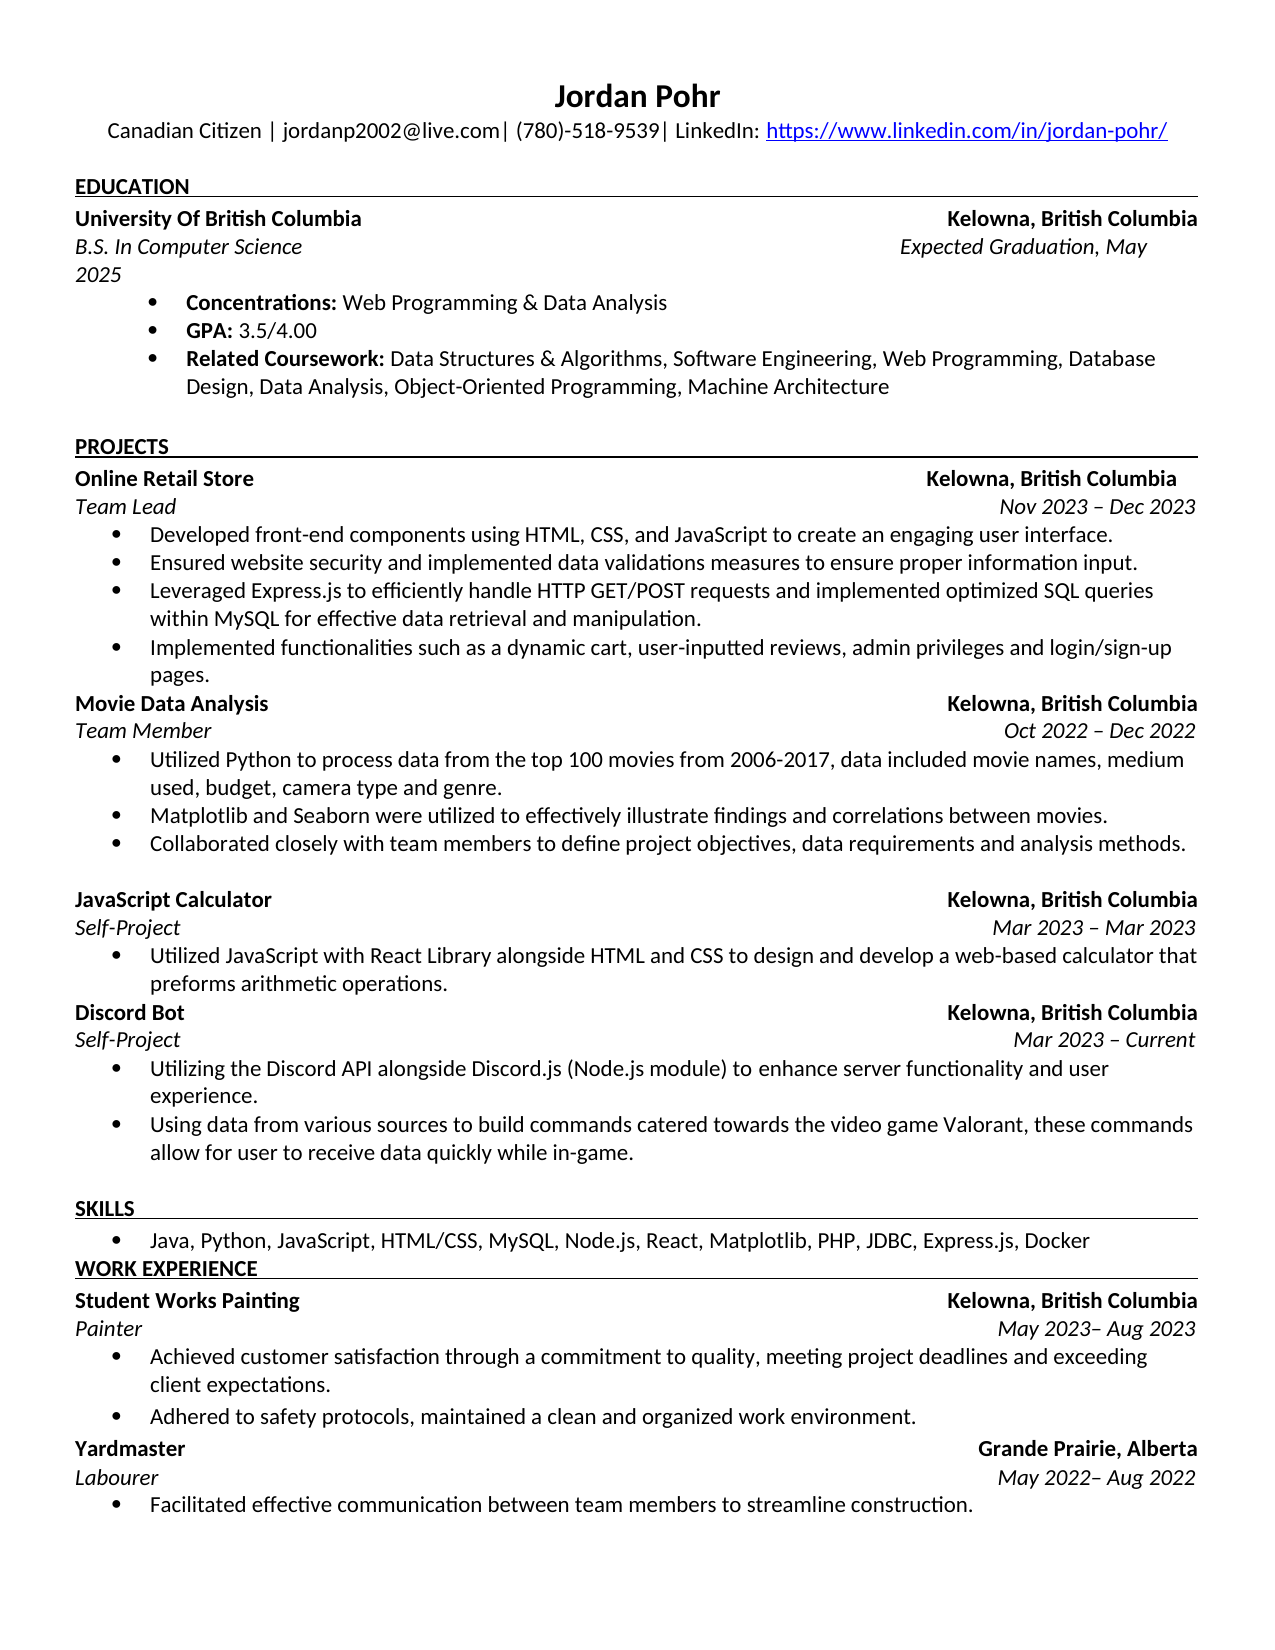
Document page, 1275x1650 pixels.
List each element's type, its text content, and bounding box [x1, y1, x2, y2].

text University Of British Columbia Kelowna, British Columbia [75, 204, 1200, 232]
list Concentrations: Web Programming & Data Analysis [148, 288, 1200, 316]
text Discord Bot Kelowna, British Columbia [75, 998, 1200, 1026]
list Utilizing the Discord API alongside Discord.js (Node.js module) to enhance server functionality and user experience. [112, 1054, 1200, 1110]
list Matplotlib and Seaborn were utilized to effectively illustrate findings and correlations between movies. [112, 801, 1200, 829]
text Jordan Pohr [75, 75, 1200, 116]
text Labourer May 2022– Aug 2022 [75, 1463, 1200, 1491]
text Self-Project Mar 2023 – Current [75, 1026, 1200, 1054]
text Team Member Oct 2022 – Dec 2022 [75, 717, 1200, 745]
text PROJECTS [75, 432, 1200, 460]
list Using data from various sources to build commands catered towards the video game Valorant, these commands allow for user to receive data quickly while in-game. [112, 1110, 1200, 1166]
list Facilitated effective communication between team members to streamline construction. [112, 1491, 1200, 1519]
list Ensured website security and implemented data validations measures to ensure proper information input. [112, 548, 1200, 577]
text SKILLS [75, 1194, 1200, 1222]
text Canadian Citizen | jordanp2002@live.com| (780)-518-9539| LinkedIn: https://www.linkedin.com/in/jordan-pohr/ [75, 116, 1200, 144]
text EDUCATION [75, 172, 1200, 200]
list Implemented functionalities such as a dynamic cart, user-inputted reviews, admin privileges and login/sign-up pages. [112, 633, 1200, 689]
list Utilized JavaScript with React Library alongside HTML and CSS to design and develop a web-based calculator that preforms arithmetic operations. [112, 942, 1200, 998]
text JavaScript Calculator Kelowna, British Columbia [75, 886, 1200, 913]
list Collaborated closely with team members to define project objectives, data requirements and analysis methods. [112, 829, 1200, 857]
text Movie Data Analysis Kelowna, British Columbia [75, 689, 1200, 717]
text Online Retail Store Kelowna, British Columbia Team Lead Nov 2023 – Dec 2023 [75, 464, 1200, 521]
text Yardmaster Grande Prairie, Alberta [75, 1434, 1200, 1463]
list Leveraged Express.js to efficiently handle HTTP GET/POST requests and implemented optimized SQL queries within MySQL for effective data retrieval and manipulation. [112, 577, 1200, 633]
text Self-Project Mar 2023 – Mar 2023 [75, 913, 1200, 942]
text Painter May 2023– Aug 2023 [75, 1314, 1200, 1342]
text Student Works Painting Kelowna, British Columbia [75, 1286, 1200, 1314]
list Developed front-end components using HTML, CSS, and JavaScript to create an engaging user interface. [112, 521, 1200, 548]
list Adhered to safety protocols, maintained a clean and organized work environment. [112, 1402, 1200, 1430]
list Utilized Python to process data from the top 100 movies from 2006-2017, data included movie names, medium used, budget, camera type and genre. [112, 745, 1200, 801]
list Related Coursework: Data Structures & Algorithms, Software Engineering, Web Programming, Database Design, Data Analysis, Object-Oriented Programming, Machine Architecture [148, 344, 1200, 400]
list Achieved customer satisfaction through a commitment to quality, meeting project deadlines and exceeding client expectations. [112, 1342, 1200, 1398]
list Java, Python, JavaScript, HTML/CSS, MySQL, Node.js, React, Matplotlib, PHP, JDBC, Express.js, Docker [112, 1226, 1200, 1254]
text B.S. In Computer Science Expected Graduation, May 2025 [75, 232, 1200, 288]
text WORK EXPERIENCE [75, 1254, 1200, 1282]
list GPA: 3.5/4.00 [148, 316, 1200, 344]
